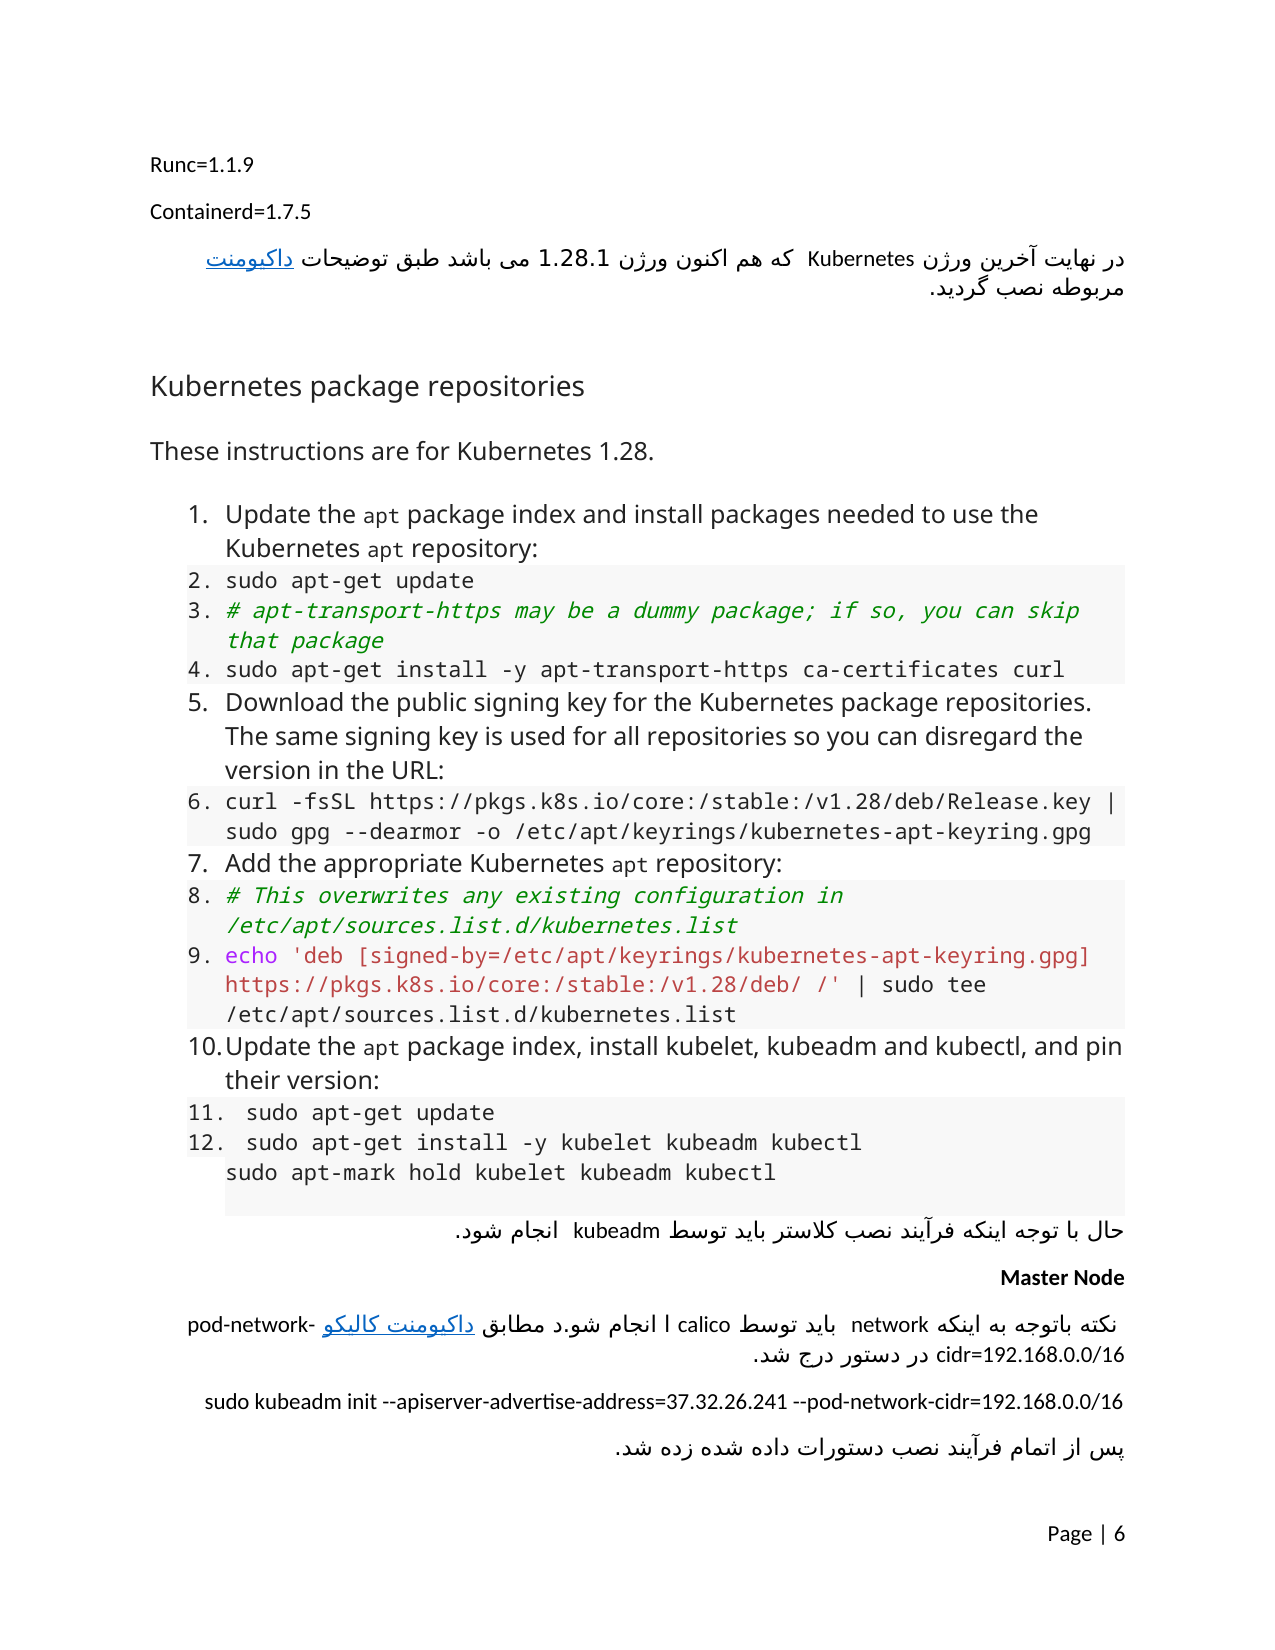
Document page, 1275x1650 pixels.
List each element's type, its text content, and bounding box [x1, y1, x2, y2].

list sudo apt-get update [187, 565, 1125, 595]
list # This overwrites any existing configuration in /etc/apt/sources.list.d/kubernetes.list [187, 880, 1125, 939]
text sudo kubeadm init --apiserver-advertise-address=37.32.26.241 --pod-network-cidr=192.168.0.0/16 [150, 1387, 1125, 1415]
list sudo apt-get install -y apt-transport-https ca-certificates curl [187, 654, 1125, 684]
text نکته باتوجه به اینکه network باید توسط calico ا انجام شو.د مطابق داکیومنت کالیکو pod-network-cidr=192.168.0.0/16 در دستور درج شد. [150, 1310, 1125, 1368]
text These instructions are for Kubernetes 1.28. [150, 434, 1125, 468]
list Add the appropriate Kubernetes apt repository: [187, 846, 1125, 880]
list echo 'deb [signed-by=/etc/apt/keyrings/kubernetes-apt-keyring.gpg] https://pkgs.k8s.io/core:/stable:/v1.28/deb/ /' | sudo tee /etc/apt/sources.list.d/kubernetes.list [187, 939, 1125, 1029]
list Update the apt package index and install packages needed to use the Kubernetes apt repository: [187, 497, 1125, 565]
text Kubernetes package repositories [150, 366, 1125, 404]
text حال با توجه اینکه فرآیند نصب کلاستر باید توسط kubeadm انجام شود. [150, 1216, 1125, 1244]
list # apt-transport-https may be a dummy package; if so, you can skip that package [187, 595, 1125, 654]
list curl -fsSL https://pkgs.k8s.io/core:/stable:/v1.28/deb/Release.key | sudo gpg --dearmor -o /etc/apt/keyrings/kubernetes-apt-keyring.gpg [187, 786, 1125, 846]
list Download the public signing key for the Kubernetes package repositories. The same signing key is used for all repositories so you can disregard the version in the URL: [187, 684, 1125, 786]
text sudo apt-mark hold kubelet kubeadm kubectl [225, 1157, 1125, 1186]
list Update the apt package index, install kubelet, kubeadm and kubectl, and pin their version: [187, 1029, 1125, 1097]
text در نهایت آخرین ورژن Kubernetes که هم اکنون ورژن 1.28.1 می باشد طبق توضیحات داکیومنت مربوطه نصب گردید. [150, 244, 1125, 301]
list sudo apt-get install -y kubelet kubeadm kubectl [187, 1127, 1125, 1157]
text Master Node [150, 1263, 1125, 1291]
text Containerd=1.7.5 [150, 197, 1125, 225]
list sudo apt-get update [187, 1097, 1125, 1127]
text پس از اتمام فرآیند نصب دستورات داده شده زده شد. [150, 1434, 1125, 1461]
text Runc=1.1.9 [150, 150, 1125, 178]
